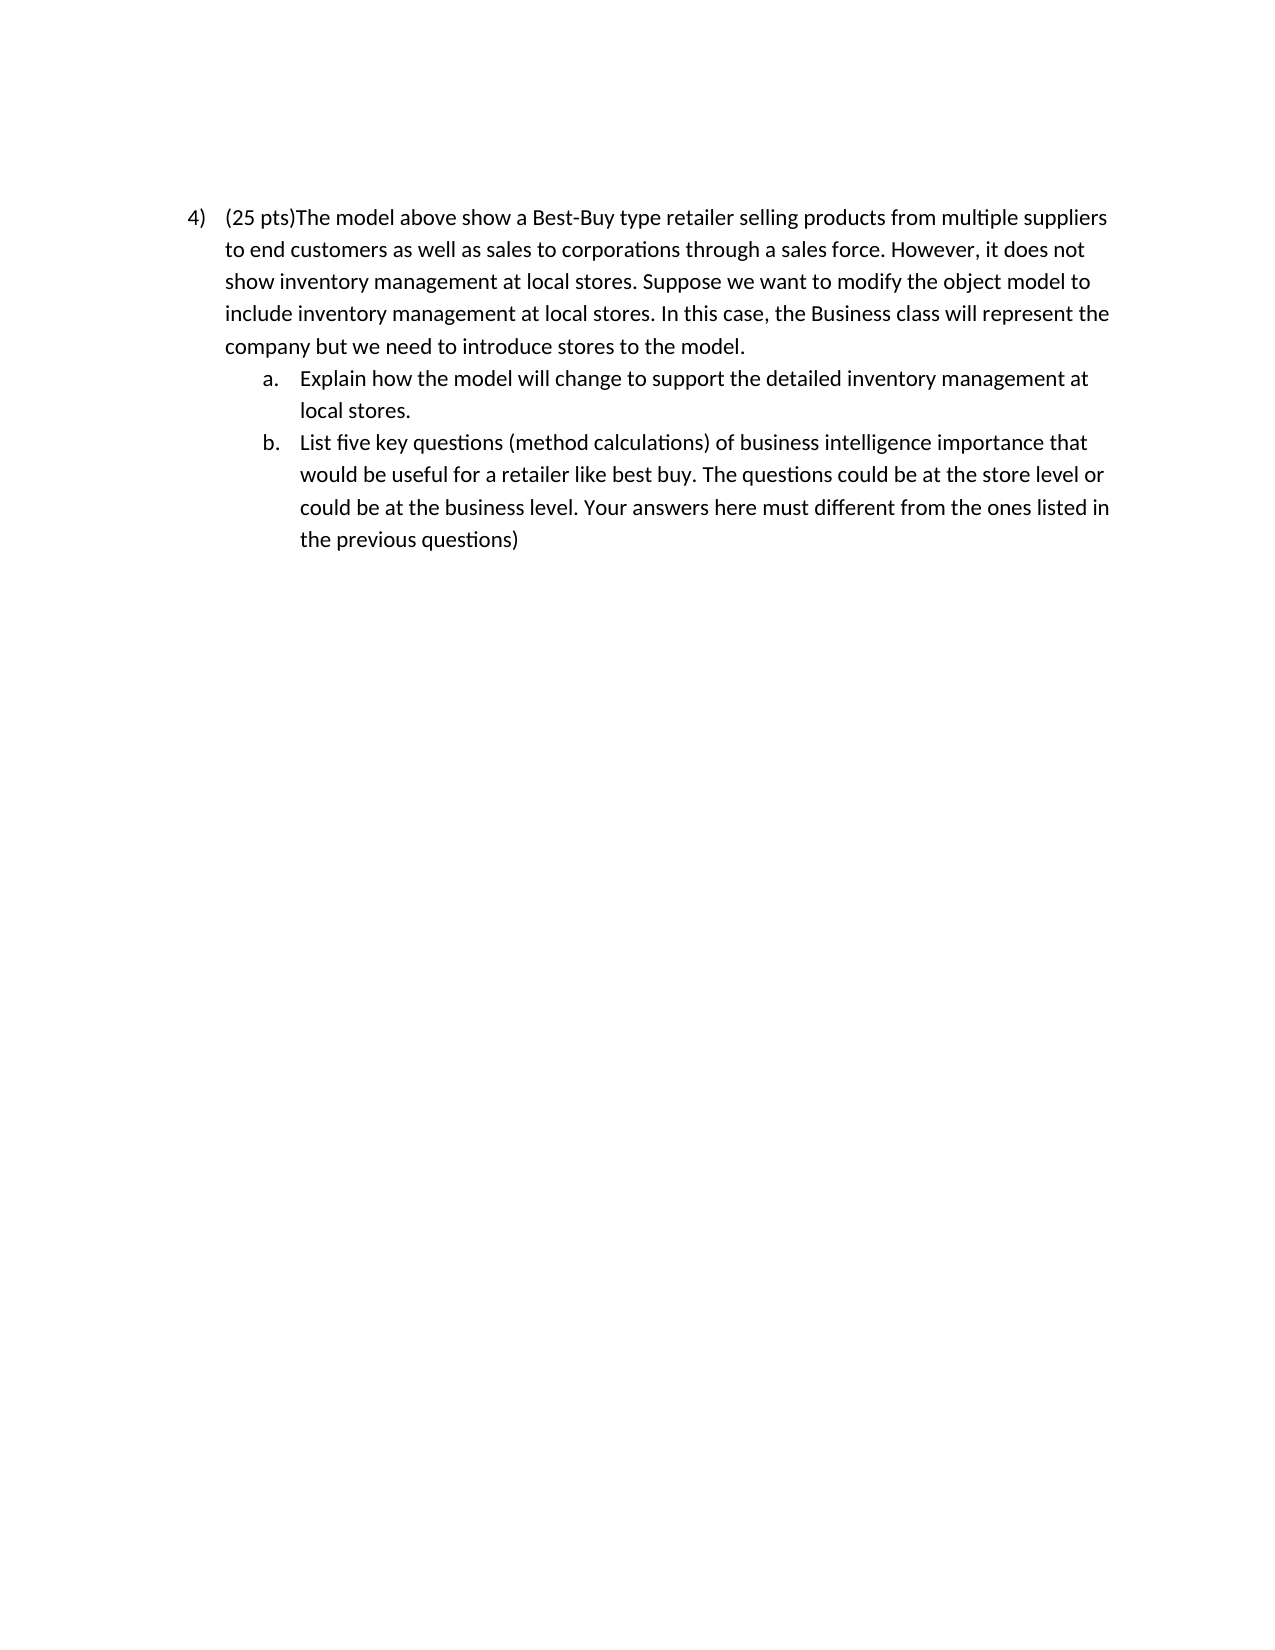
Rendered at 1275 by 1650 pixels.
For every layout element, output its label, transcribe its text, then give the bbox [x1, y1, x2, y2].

list (25 pts)The model above show a Best-Buy type retailer selling products from multiple suppliers to end customers as well as sales to corporations through a sales force. However, it does not show inventory management at local stores. Suppose we want to modify the object model to include inventory management at local stores. In this case, the Business class will represent the company but we need to introduce stores to the model. [187, 203, 1125, 360]
list List five key questions (method calculations) of business intelligence importance that would be useful for a retailer like best buy. The questions could be at the store level or could be at the business level. Your answers here must different from the ones listed in the previous questions) [262, 428, 1125, 553]
list Explain how the model will change to support the detailed inventory management at local stores. [262, 364, 1125, 424]
